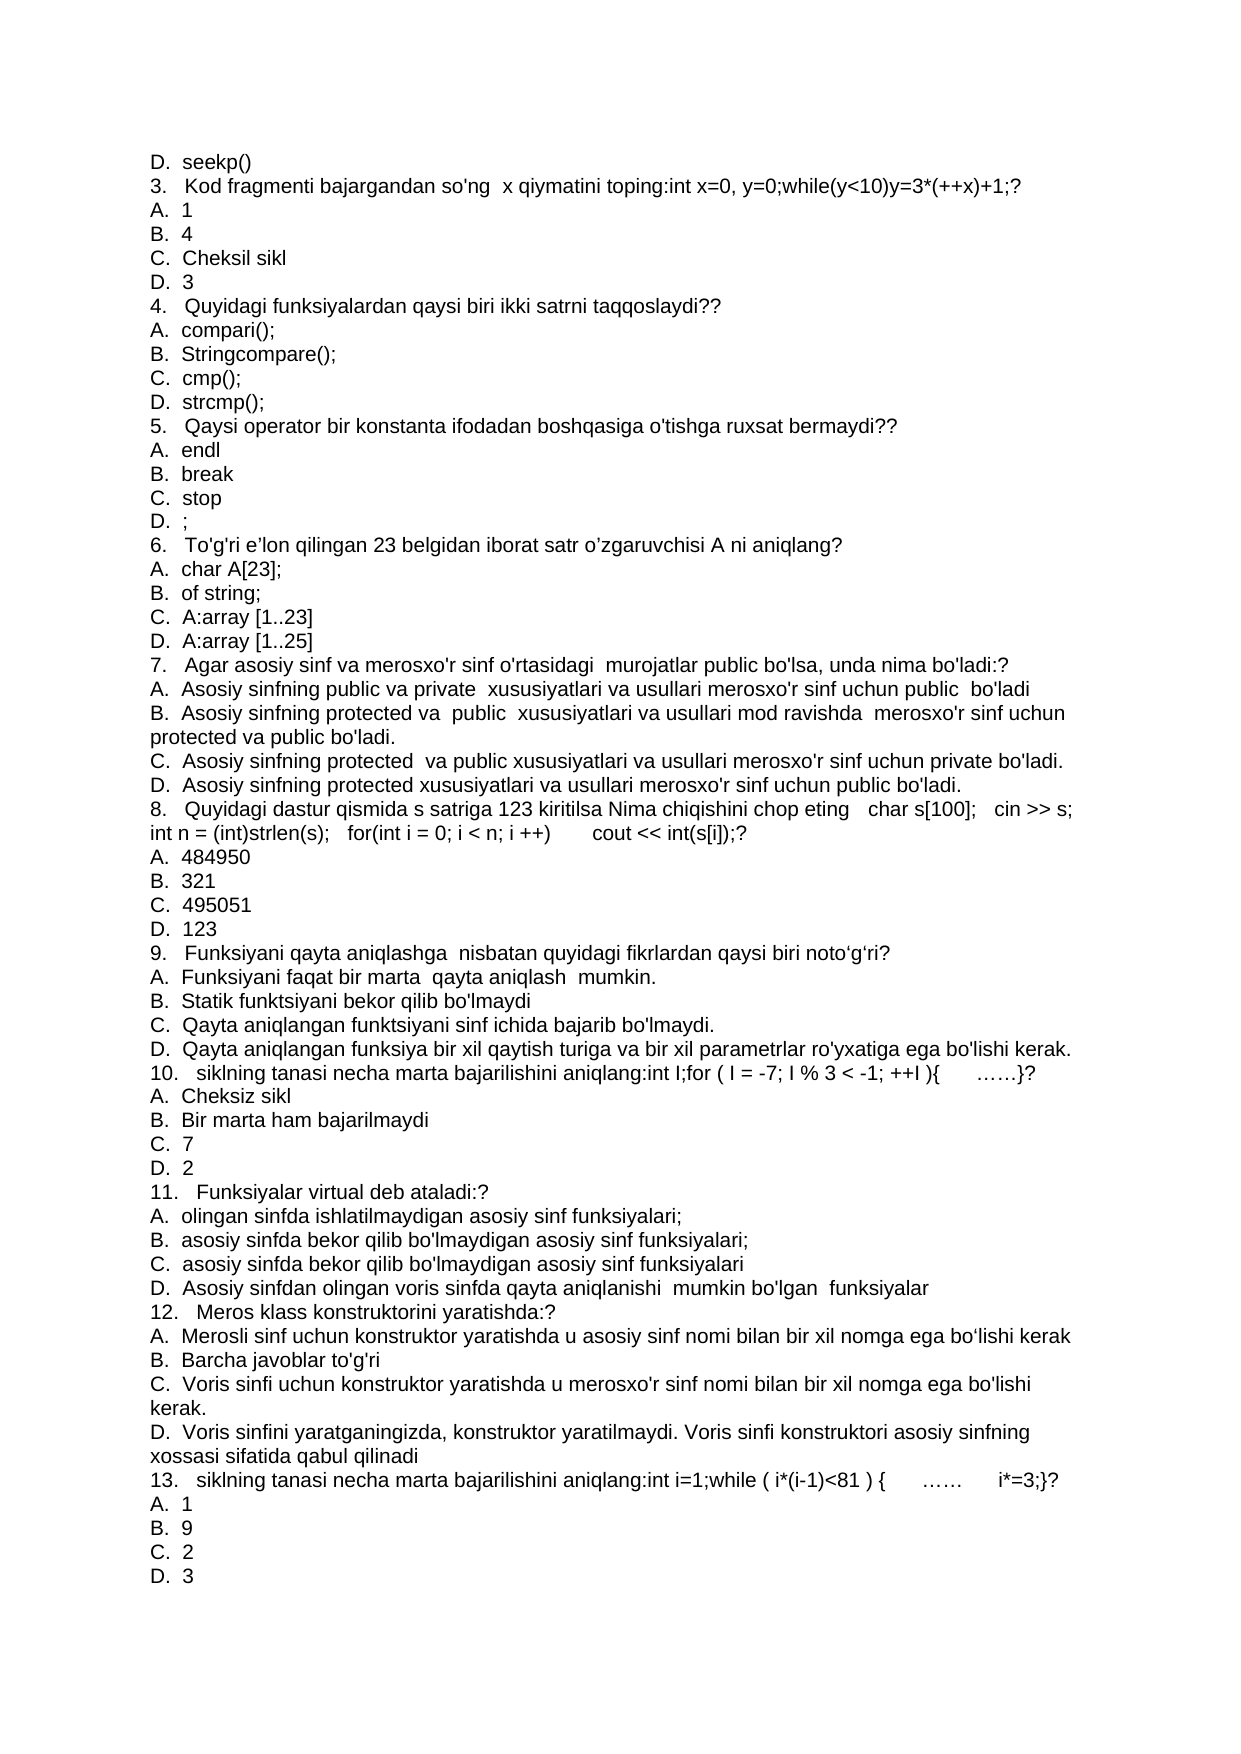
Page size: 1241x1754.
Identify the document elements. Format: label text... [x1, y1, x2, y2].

text C. 2 [150, 1539, 1090, 1563]
text C. Asosiy sinfning protected va public xususiyatlari va usullari merosxo'r sinf uchun private bo'ladi. [150, 749, 1090, 773]
text A. 484950 [150, 845, 1090, 869]
text C. cmp(); [150, 366, 1090, 389]
text B. 4 [150, 222, 1090, 246]
text 8. Quyidagi dastur qismida s satriga 123 kiritilsa Nima chiqishini chop eting char s[100]; cin >> s; int n = (int)strlen(s); for(int i = 0; i < n; i ++) cout << int(s[i]);? [150, 797, 1090, 845]
text A. Asosiy sinfning public va private xususiyatlari va usullari merosxo'r sinf uchun public bo'ladi [150, 677, 1090, 701]
text D. A:array [1..25] [150, 629, 1090, 653]
text D. Voris sinfini yaratganingizda, konstruktor yaratilmaydi. Voris sinfi konstruktori asosiy sinfning xossasi sifatida qabul qilinadi [150, 1420, 1090, 1468]
text C. Cheksil sikl [150, 246, 1090, 270]
text D. 2 [150, 1156, 1090, 1180]
text 5. Qaysi operator bir konstanta ifodadan boshqasiga o'tishga ruxsat bermaydi?? [150, 413, 1090, 437]
text 3. Kod fragmenti bajargandan so'ng x qiymatini toping:int x=0, y=0;while(y<10)y=3*(++x)+1;? [150, 174, 1090, 198]
text 9. Funksiyani qayta aniqlashga nisbatan quyidagi fikrlardan qaysi biri noto‘g‘ri? [150, 941, 1090, 964]
text D. seekp() [150, 150, 1090, 174]
text A. Cheksiz sikl [150, 1084, 1090, 1108]
text 7. Agar asosiy sinf va merosxo'r sinf o'rtasidagi murojatlar public bo'lsa, unda nima bo'ladi:? [150, 653, 1090, 677]
text A. char A[23]; [150, 557, 1090, 581]
text A. compari(); [150, 318, 1090, 342]
text B. 321 [150, 869, 1090, 893]
text B. Statik funktsiyani bekor qilib bo'lmaydi [150, 988, 1090, 1012]
text B. Asosiy sinfning protected va public xususiyatlari va usullari mod ravishda merosxo'r sinf uchun protected va public bo'ladi. [150, 701, 1090, 749]
text A. endl [150, 437, 1090, 461]
text D. Qayta aniqlangan funksiya bir xil qaytish turiga va bir xil parametrlar ro'yxatiga ega bo'lishi kerak. [150, 1036, 1090, 1060]
text C. 7 [150, 1132, 1090, 1156]
text 12. Meros klass konstruktorini yaratishda:? [150, 1300, 1090, 1324]
text 4. Quyidagi funksiyalardan qaysi biri ikki satrni taqqoslaydi?? [150, 294, 1090, 318]
text C. stop [150, 485, 1090, 509]
text D. 3 [150, 1563, 1090, 1587]
text B. Barcha javoblar to'g'ri [150, 1348, 1090, 1372]
text B. break [150, 461, 1090, 485]
text 13. siklning tanasi necha marta bajarilishini aniqlang:int i=1;while ( i*(i-1)<81 ) { …… i*=3;}? [150, 1468, 1090, 1492]
text A. Funksiyani faqat bir marta qayta aniqlash mumkin. [150, 964, 1090, 988]
text D. Asosiy sinfning protected xususiyatlari va usullari merosxo'r sinf uchun public bo'ladi. [150, 773, 1090, 797]
text 11. Funksiyalar virtual deb ataladi:? [150, 1180, 1090, 1204]
text D. ; [150, 509, 1090, 533]
text B. asosiy sinfda bekor qilib bo'lmaydigan asosiy sinf funksiyalari; [150, 1228, 1090, 1252]
text D. 3 [150, 270, 1090, 294]
text B. Bir marta ham bajarilmaydi [150, 1108, 1090, 1132]
text C. 495051 [150, 893, 1090, 917]
text B. Stringcompare(); [150, 342, 1090, 366]
text B. 9 [150, 1516, 1090, 1539]
text 6. To'g'ri e’lon qilingan 23 belgidan iborat satr o’zgaruvchisi A ni aniqlang? [150, 533, 1090, 557]
text C. A:array [1..23] [150, 605, 1090, 629]
text C. Qayta aniqlangan funktsiyani sinf ichida bajarib bo'lmaydi. [150, 1012, 1090, 1036]
text 10. siklning tanasi necha marta bajarilishini aniqlang:int I;for ( I = -7; I % 3 < -1; ++I ){ ……}? [150, 1060, 1090, 1084]
text A. 1 [150, 198, 1090, 222]
text D. strcmp(); [150, 389, 1090, 413]
text D. Asosiy sinfdan olingan voris sinfda qayta aniqlanishi mumkin bo'lgan funksiyalar [150, 1276, 1090, 1300]
text B. of string; [150, 581, 1090, 605]
text C. Voris sinfi uchun konstruktor yaratishda u merosxo'r sinf nomi bilan bir xil nomga ega bo'lishi kerak. [150, 1372, 1090, 1420]
text A. olingan sinfda ishlatilmaydigan asosiy sinf funksiyalari; [150, 1204, 1090, 1228]
text A. Merosli sinf uchun konstruktor yaratishda u asosiy sinf nomi bilan bir xil nomga ega bo‘lishi kerak [150, 1324, 1090, 1348]
text D. 123 [150, 917, 1090, 941]
text A. 1 [150, 1492, 1090, 1516]
text C. asosiy sinfda bekor qilib bo'lmaydigan asosiy sinf funksiyalari [150, 1252, 1090, 1276]
